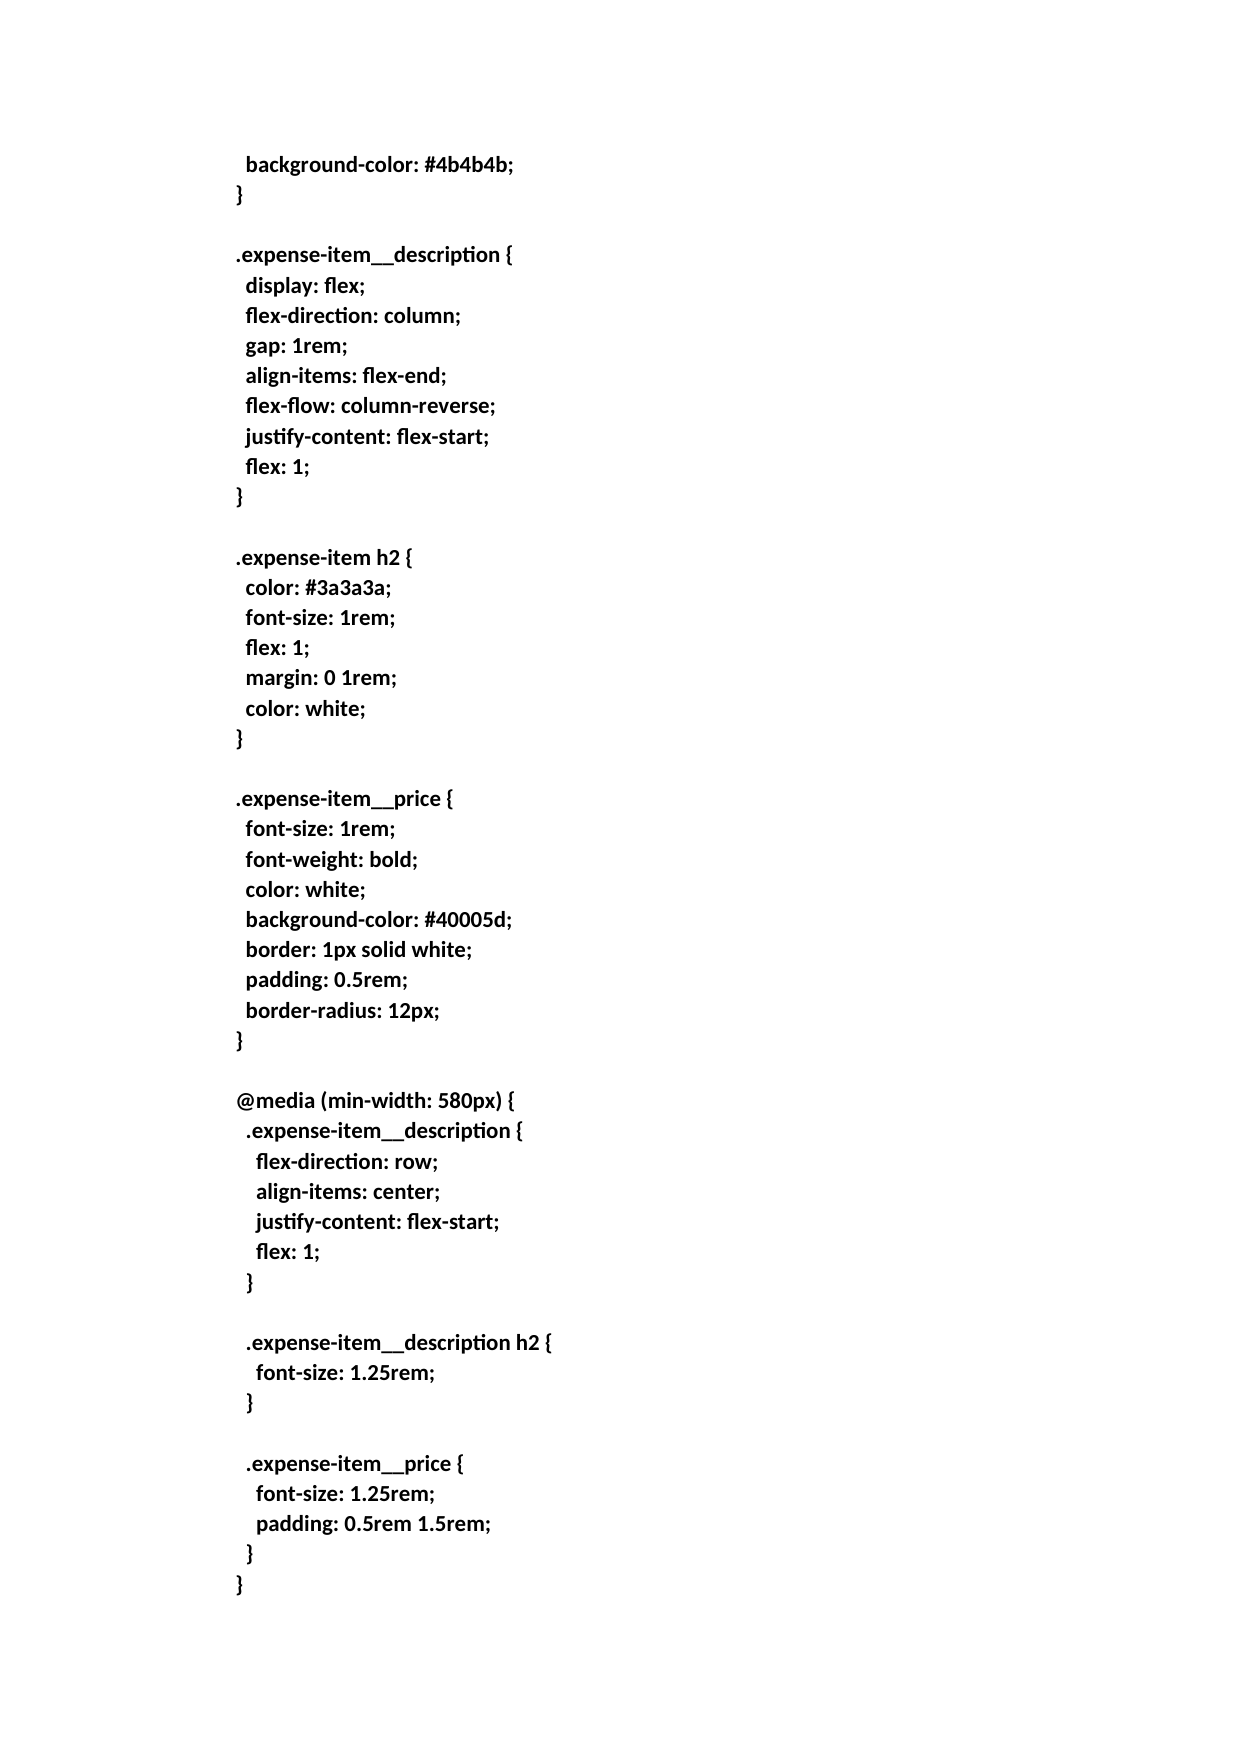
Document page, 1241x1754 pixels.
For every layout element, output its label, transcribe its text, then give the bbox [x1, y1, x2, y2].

list justify-content: flex-start; [225, 422, 1090, 450]
list } [225, 1539, 1090, 1568]
list padding: 0.5rem; [225, 966, 1090, 994]
list color: white; [225, 694, 1090, 722]
list font-size: 1rem; [225, 814, 1090, 843]
list justify-content: flex-start; [225, 1207, 1090, 1235]
list font-size: 1.25rem; [225, 1358, 1090, 1386]
list .expense-item__price { [225, 1449, 1090, 1477]
list } [225, 1268, 1090, 1296]
list background-color: #40005d; [225, 905, 1090, 933]
list margin: 0 1rem; [225, 663, 1090, 692]
list gap: 1rem; [225, 331, 1090, 359]
list flex: 1; [225, 1237, 1090, 1266]
list @media (min-width: 580px) { [225, 1086, 1090, 1114]
list .expense-item__description h2 { [225, 1328, 1090, 1356]
list } [225, 1388, 1090, 1417]
list flex-direction: row; [225, 1147, 1090, 1175]
list font-size: 1rem; [225, 603, 1090, 631]
list border: 1px solid white; [225, 935, 1090, 963]
list background-color: #4b4b4b; [225, 150, 1090, 178]
list flex-direction: column; [225, 301, 1090, 329]
list color: #3a3a3a; [225, 573, 1090, 601]
list font-weight: bold; [225, 845, 1090, 873]
list } [225, 724, 1090, 752]
list display: flex; [225, 271, 1090, 299]
list .expense-item__description { [225, 241, 1090, 269]
list } [225, 1026, 1090, 1054]
list .expense-item__price { [225, 784, 1090, 812]
list flex: 1; [225, 633, 1090, 661]
list flex: 1; [225, 452, 1090, 480]
list align-items: flex-end; [225, 361, 1090, 389]
list .expense-item__description { [225, 1117, 1090, 1145]
list } [225, 482, 1090, 510]
list .expense-item h2 { [225, 543, 1090, 571]
list color: white; [225, 875, 1090, 903]
list } [225, 1570, 1090, 1598]
list padding: 0.5rem 1.5rem; [225, 1509, 1090, 1537]
list border-radius: 12px; [225, 996, 1090, 1024]
list } [225, 180, 1090, 208]
list font-size: 1.25rem; [225, 1479, 1090, 1507]
list flex-flow: column-reverse; [225, 392, 1090, 420]
list align-items: center; [225, 1177, 1090, 1205]
